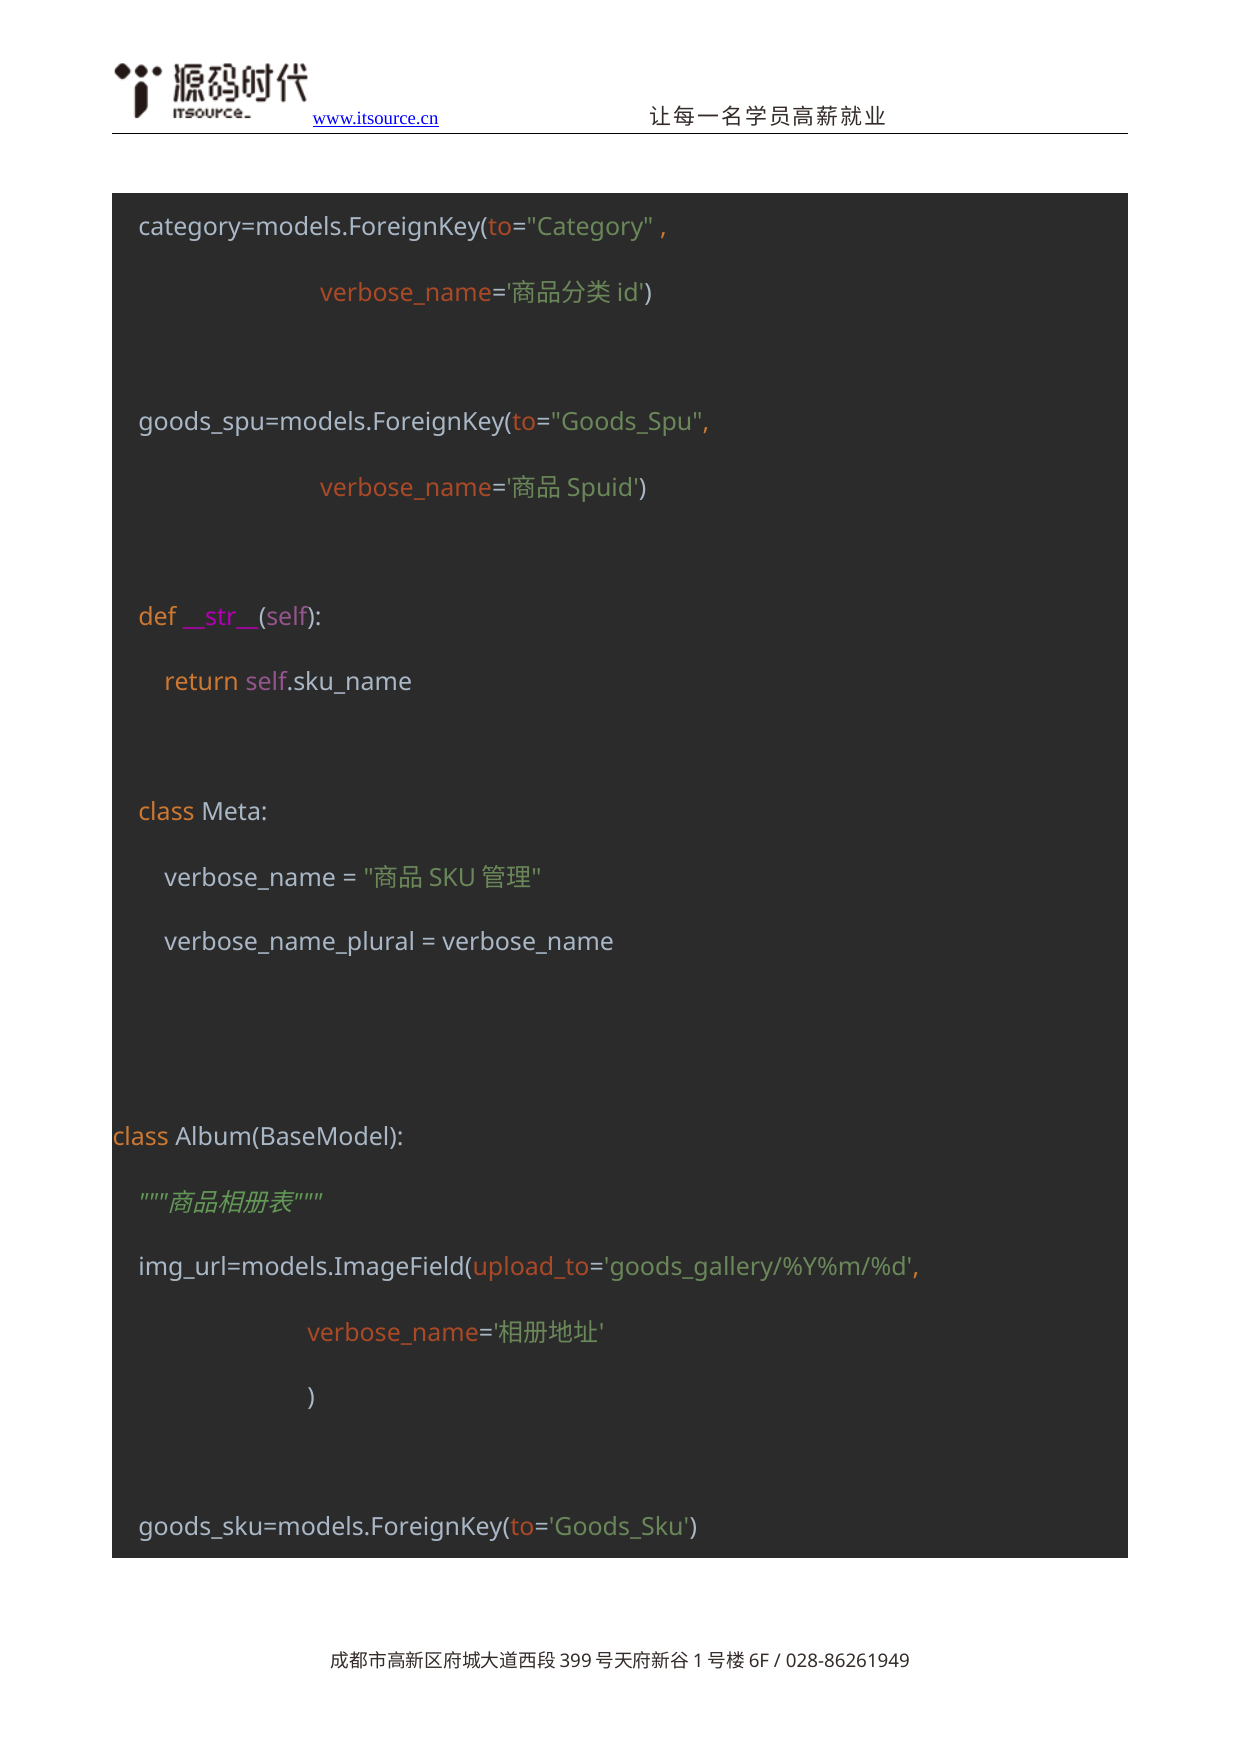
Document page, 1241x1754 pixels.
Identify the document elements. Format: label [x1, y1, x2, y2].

picture [112, 59, 313, 125]
text [112, 193, 1128, 1558]
